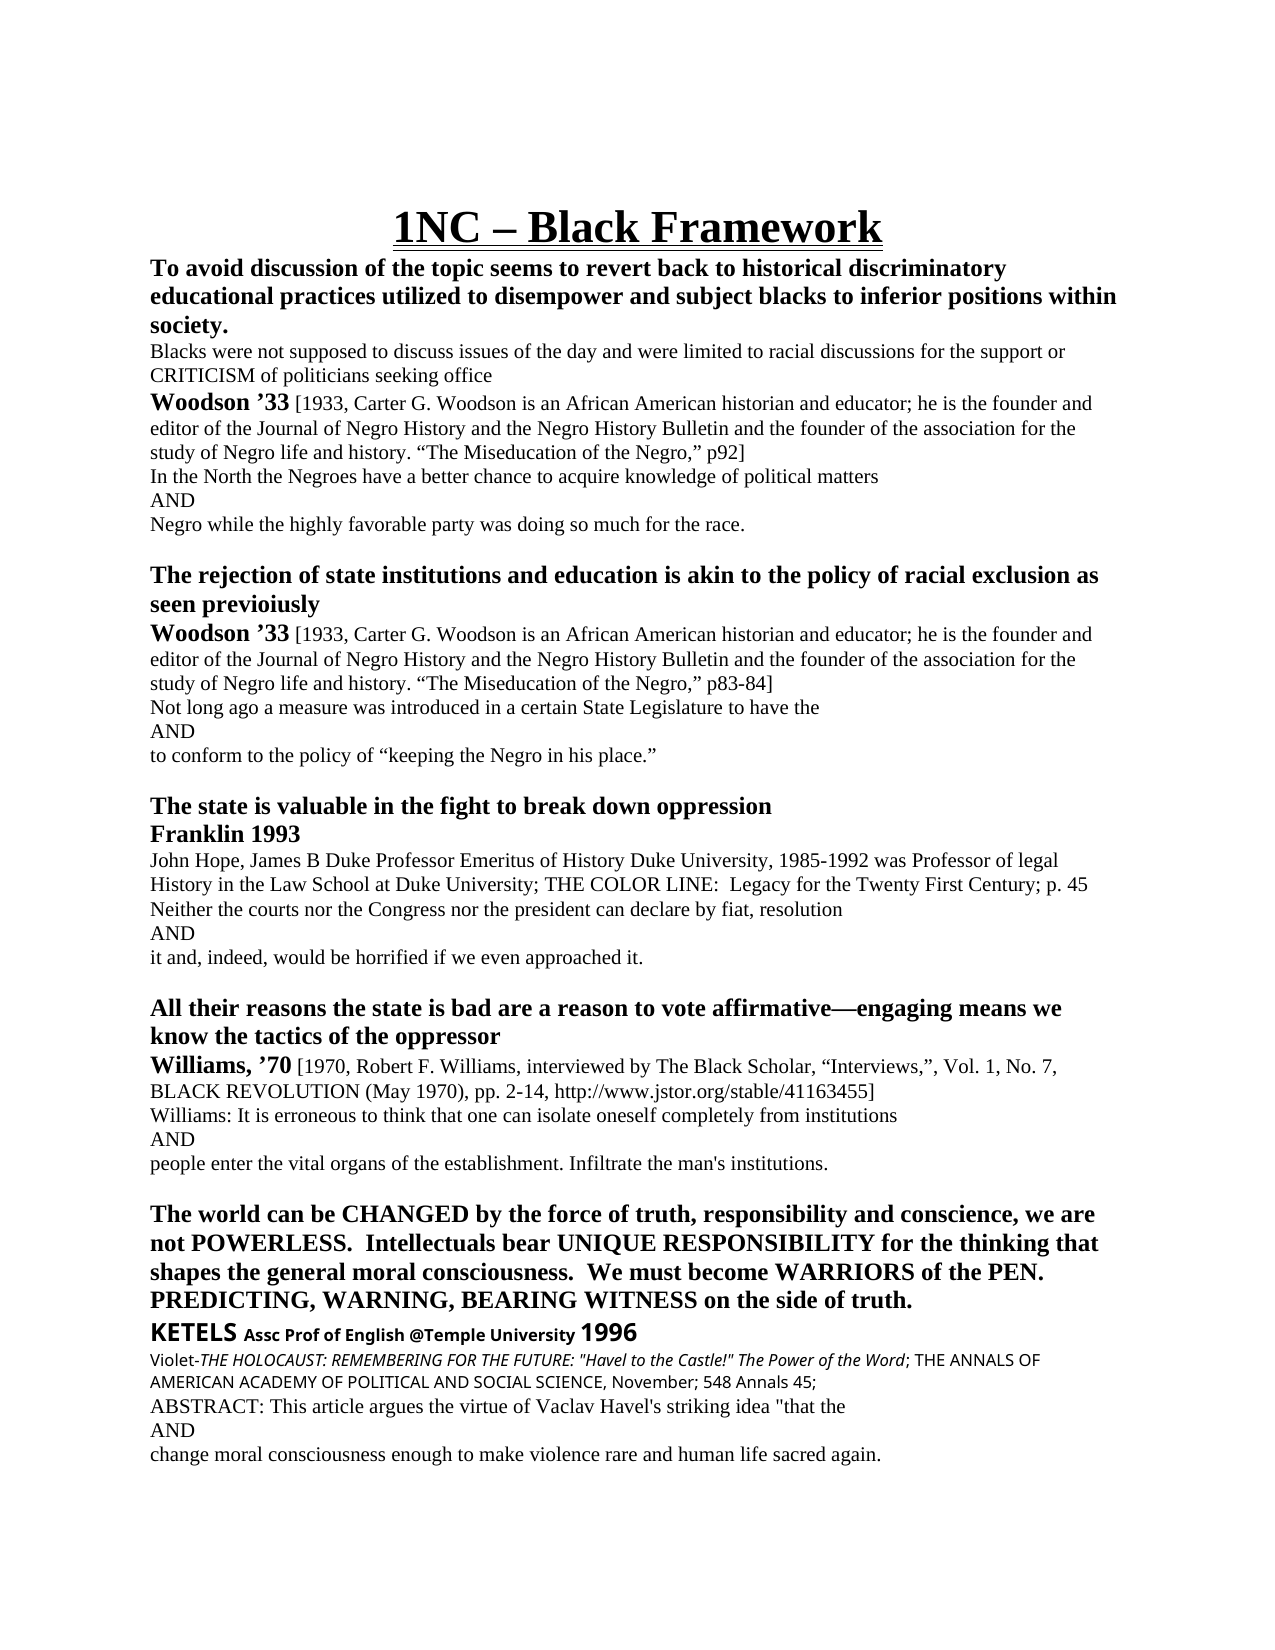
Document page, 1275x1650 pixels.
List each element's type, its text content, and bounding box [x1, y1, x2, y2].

text change moral consciousness enough to make violence rare and human life sacred again. [150, 1442, 1125, 1466]
text Not long ago a measure was introduced in a certain State Legislature to have the [150, 694, 1125, 719]
text people enter the vital organs of the establishment. Infiltrate the man's institutions. [150, 1151, 1125, 1175]
text The rejection of state institutions and education is akin to the policy of racial exclusion as seen previoiusly [150, 560, 1125, 618]
text AND [150, 1127, 1125, 1151]
text To avoid discussion of the topic seems to revert back to historical discriminatory educational practices utilized to disempower and subject blacks to inferior positions within society. [150, 253, 1125, 339]
text The state is valuable in the fight to break down oppression [150, 791, 1125, 819]
text Negro while the highly favorable party was doing so much for the race. [150, 512, 1125, 536]
text to conform to the policy of “keeping the Negro in his place.” [150, 743, 1125, 767]
text AND [150, 719, 1125, 743]
text Franklin 1993 [150, 819, 1125, 848]
text John Hope, James B Duke Professor Emeritus of History Duke University, 1985-1992 was Professor of legal History in the Law School at Duke University; THE COLOR LINE: Legacy for the Twenty First Century; p. 45 [150, 848, 1125, 896]
text Woodson ’33 [1933, Carter G. Woodson is an African American historian and educator; he is the founder and editor of the Journal of Negro History and the Negro History Bulletin and the founder of the association for the study of Negro life and history. “The Miseducation of the Negro,” p92] [150, 387, 1125, 464]
text it and, indeed, would be horrified if we even approached it. [150, 944, 1125, 969]
text AND [150, 488, 1125, 512]
text AND [150, 921, 1125, 944]
text Woodson ’33 [1933, Carter G. Woodson is an African American historian and educator; he is the founder and editor of the Journal of Negro History and the Negro History Bulletin and the founder of the association for the study of Negro life and history. “The Miseducation of the Negro,” p83-84] [150, 618, 1125, 694]
text Williams, ’70 [1970, Robert F. Williams, interviewed by The Black Scholar, “Interviews,”, Vol. 1, No. 7, BLACK REVOLUTION (May 1970), pp. 2-14, http://www.jstor.org/stable/41163455] [150, 1050, 1125, 1103]
text Violet-THE HOLOCAUST: REMEMBERING FOR THE FUTURE: "Havel to the Castle!" The Power of the Word; THE ANNALS OF AMERICAN ACADEMY OF POLITICAL AND SOCIAL SCIENCE, November; 548 Annals 45; [150, 1348, 1125, 1394]
text Neither the courts nor the Congress nor the president can declare by fiat, resolution [150, 896, 1125, 921]
text KETELS Assc Prof of English @Temple University 1996 [150, 1314, 1125, 1348]
text In the North the Negroes have a better chance to acquire knowledge of political matters [150, 464, 1125, 488]
text Williams: It is erroneous to think that one can isolate oneself completely from institutions [150, 1103, 1125, 1127]
text ABSTRACT: This article argues the virtue of Vaclav Havel's striking idea "that the [150, 1394, 1125, 1418]
text Blacks were not supposed to discuss issues of the day and were limited to racial discussions for the support or CRITICISM of politicians seeking office [150, 339, 1125, 387]
text The world can be CHANGED by the force of truth, responsibility and conscience, we are not POWERLESS. Intellectuals bear UNIQUE RESPONSIBILITY for the thinking that shapes the general moral consciousness. We must become WARRIORS of the PEN. PREDICTING, WARNING, BEARING WITNESS on the side of truth. [150, 1199, 1125, 1314]
text All their reasons the state is bad are a reason to vote affirmative—engaging means we know the tactics of the oppressor [150, 993, 1125, 1050]
text AND [150, 1418, 1125, 1442]
subtitle 1NC – Black Framework [150, 200, 1125, 253]
